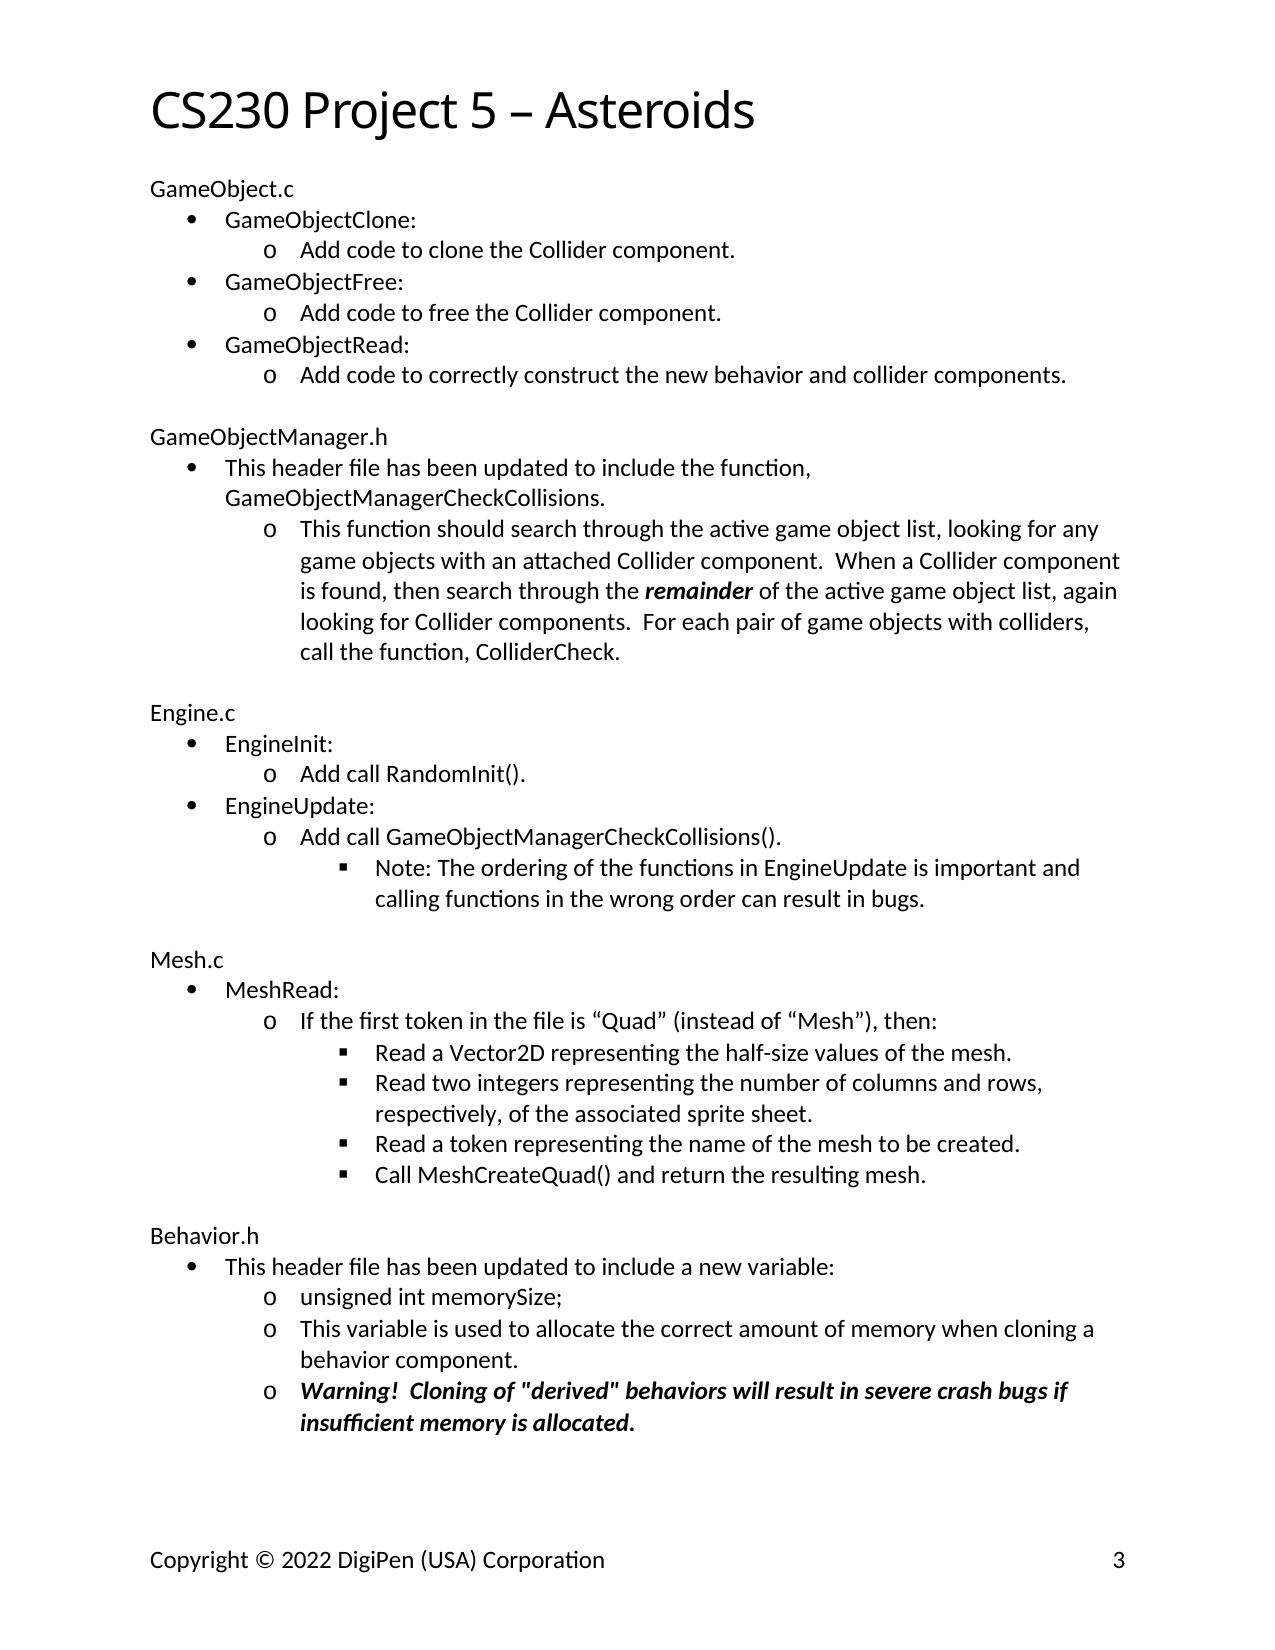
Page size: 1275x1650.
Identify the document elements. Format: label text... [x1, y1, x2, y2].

list unsigned int memorySize; [262, 1281, 1125, 1313]
list Read two integers representing the number of columns and rows, respectively, of the associated sprite sheet. [337, 1067, 1125, 1128]
list Warning! Cloning of "derived" behaviors will result in severe crash bugs if insufficient memory is allocated. [262, 1375, 1125, 1437]
text GameObjectManager.h [150, 422, 1125, 452]
list This variable is used to allocate the correct amount of memory when cloning a behavior component. [262, 1313, 1125, 1375]
list GameObjectRead: [187, 329, 1125, 359]
list Add code to clone the Collider component. [262, 235, 1125, 266]
list This function should search through the active game object list, looking for any game objects with an attached Collider component. When a Collider component is found, then search through the remainder of the active game object list, again looking for Collider components. For each pair of game objects with colliders, call the function, ColliderCheck. [262, 513, 1125, 667]
text Behavior.h [150, 1220, 1125, 1251]
list GameObjectFree: [187, 266, 1125, 297]
list EngineInit: [187, 728, 1125, 758]
list EngineUpdate: [187, 790, 1125, 821]
list Add code to free the Collider component. [262, 297, 1125, 329]
list MeshRead: [187, 975, 1125, 1005]
list Note: The ordering of the functions in EngineUpdate is important and calling functions in the wrong order can result in bugs. [337, 853, 1125, 914]
list This header file has been updated to include the function, GameObjectManagerCheckCollisions. [187, 452, 1125, 513]
list Read a Vector2D representing the half-size values of the mesh. [337, 1037, 1125, 1067]
list Add call RandomInit(). [262, 758, 1125, 790]
list Read a token representing the name of the mesh to be created. [337, 1128, 1125, 1159]
list GameObjectClone: [187, 204, 1125, 235]
text Mesh.c [150, 944, 1125, 975]
list Call MeshCreateQuad() and return the resulting mesh. [337, 1159, 1125, 1189]
list Add call GameObjectManagerCheckCollisions(). [262, 821, 1125, 853]
list This header file has been updated to include a new variable: [187, 1251, 1125, 1281]
list Add code to correctly construct the new behavior and collider components. [262, 359, 1125, 391]
text GameObject.c [150, 174, 1125, 204]
list If the first token in the file is “Quad” (instead of “Mesh”), then: [262, 1005, 1125, 1037]
text Engine.c [150, 697, 1125, 728]
